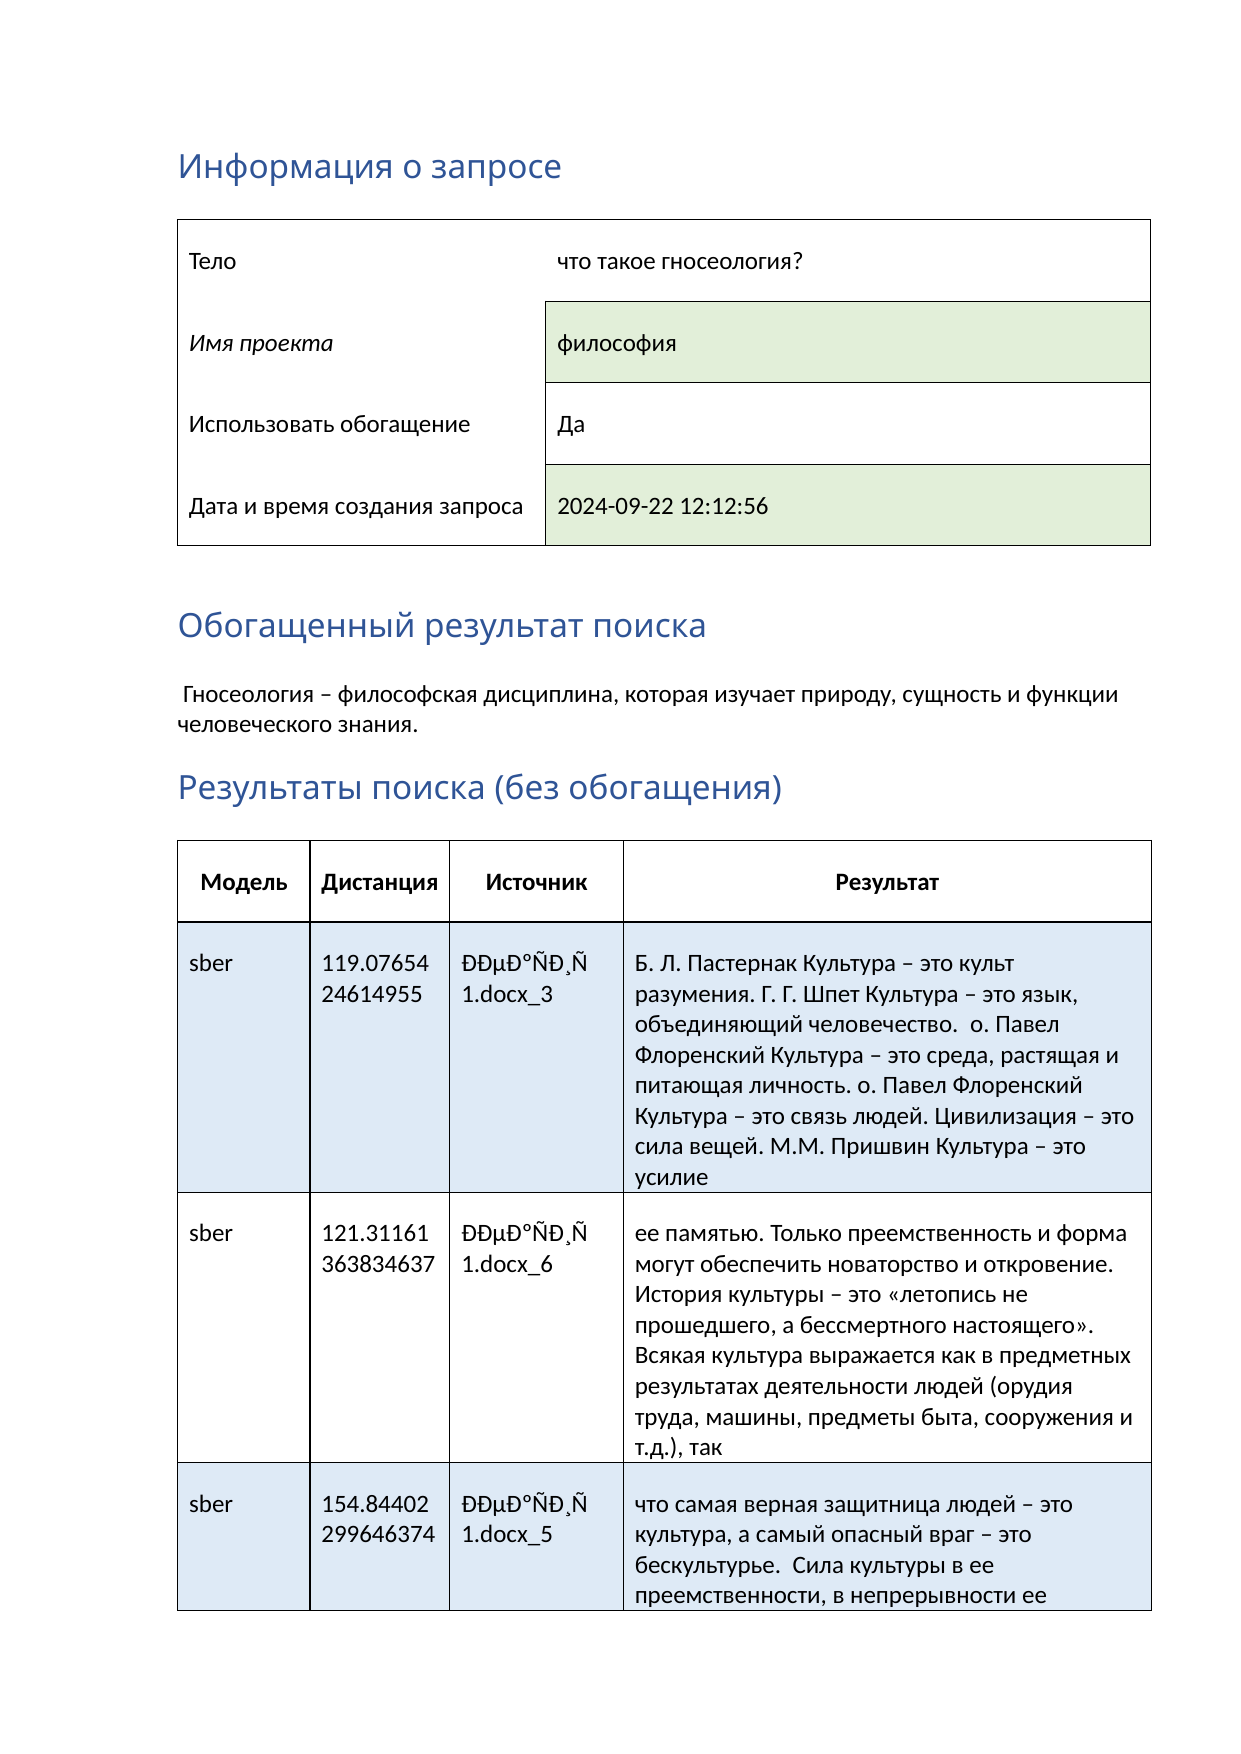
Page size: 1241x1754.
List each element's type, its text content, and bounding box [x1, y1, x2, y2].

table_cell Да [546, 383, 1150, 464]
table_header Источник [450, 841, 623, 921]
subtitle Результаты поиска (без обогащения) [177, 764, 1152, 809]
table_cell 119.0765424614955 [311, 923, 449, 1192]
subtitle Обогащенный результат поиска [177, 602, 1152, 647]
table_cell 2024-09-22 12:12:56 [546, 465, 1150, 545]
table_cell ее памятью. Только преемственность и форма могут обеспечить новаторство и откровение. История культуры – это «летопись не прошедшего, а бессмертного настоящего». Всякая культура выражается как в предметных результатах деятельности людей (орудия труда, машины, предметы быта, сооружения и т.д.), так [624, 1193, 1151, 1462]
table_cell Б. Л. Пастернак Культура – это культ разумения. Г. Г. Шпет Культура – это язык, объединяющий человечество. о. Павел Флоренский Культура – это среда, растящая и питающая личность. о. Павел Флоренский Культура – это связь людей. Цивилизация – это сила вещей. М.М. Пришвин Культура – это усилие [624, 923, 1151, 1192]
table_header что такое гносеология? [546, 220, 1150, 301]
table_cell Использовать обогащение [178, 382, 545, 464]
table_cell Имя проекта [178, 301, 545, 382]
table_cell 121.31161363834637 [311, 1193, 449, 1462]
table_cell 154.84402299646374 [311, 1463, 449, 1610]
table_cell ÐÐµÐºÑÐ¸Ñ 1.docx_3 [450, 923, 623, 1192]
table_cell sber [178, 1193, 309, 1462]
table_cell философия [546, 302, 1150, 382]
table_cell ÐÐµÐºÑÐ¸Ñ 1.docx_6 [450, 1193, 623, 1462]
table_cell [624, 1463, 1151, 1610]
subtitle Информация о запросе [177, 143, 1152, 188]
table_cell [450, 1463, 623, 1610]
table_cell sber [178, 923, 309, 1192]
table_header Модель [178, 841, 309, 921]
table_header Тело [178, 220, 546, 301]
table_header Дистанция [311, 841, 449, 921]
table_header Результат [624, 841, 1151, 921]
text Гносеология – философская дисциплина, которая изучает природу, сущность и функции человеческого знания. [177, 678, 1152, 739]
table_cell Дата и время создания запроса [178, 464, 545, 545]
table_cell sber [178, 1463, 309, 1610]
